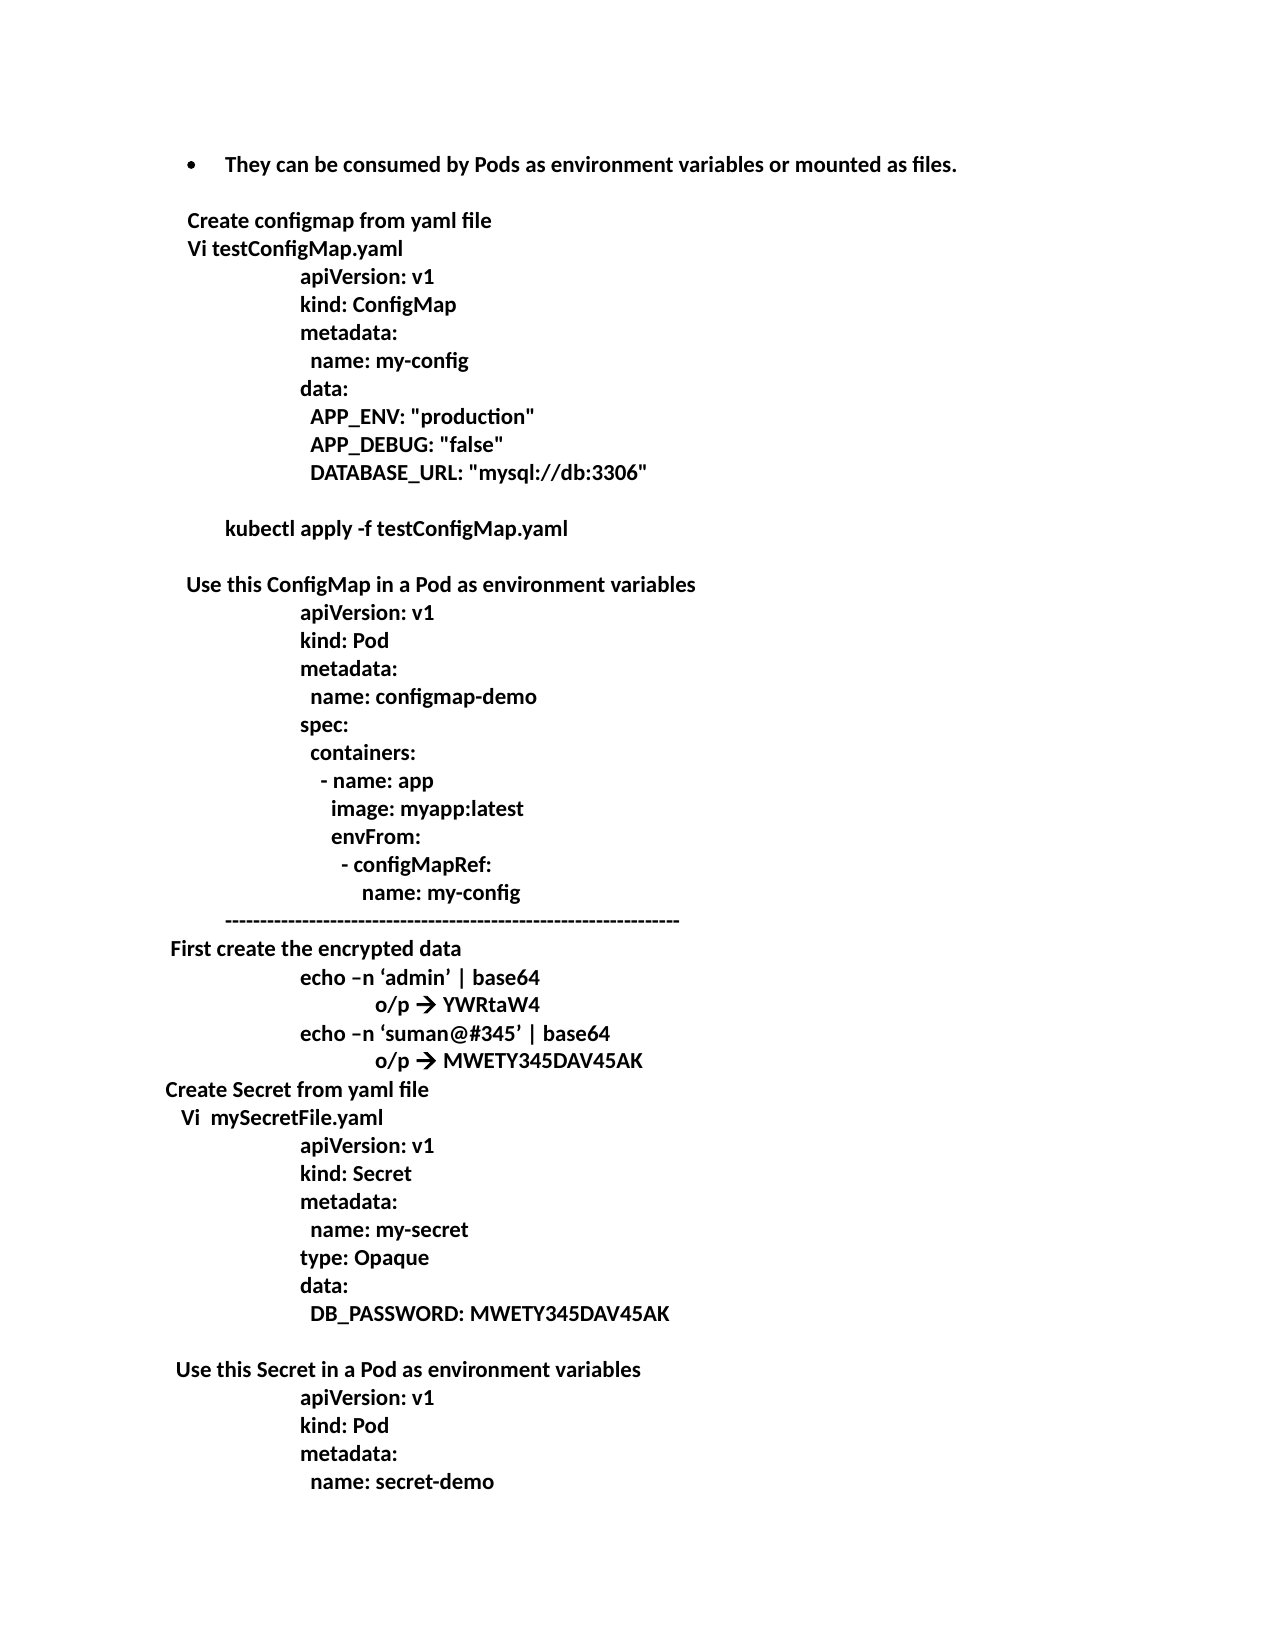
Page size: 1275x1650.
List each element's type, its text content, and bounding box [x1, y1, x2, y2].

text data: [300, 1271, 1125, 1299]
text name: configmap-demo [300, 682, 1125, 710]
text name: my-config [300, 346, 1125, 374]
text name: secret-demo [300, 1467, 1125, 1495]
text First create the encrypted data [150, 934, 1125, 963]
text o/p YWRtaW4 [150, 991, 1125, 1019]
text DATABASE_URL: "mysql://db:3306" [300, 458, 1125, 486]
text kind: ConfigMap [300, 290, 1125, 318]
text echo –n ‘suman@#345’ | base64 [150, 1019, 1125, 1047]
text APP_DEBUG: "false" [300, 430, 1125, 458]
text apiVersion: v1 [150, 1131, 1125, 1159]
text apiVersion: v1 [187, 262, 1125, 290]
text echo –n ‘admin’ | base64 [150, 963, 1125, 991]
text name: my-config [300, 878, 1125, 907]
text spec: [300, 710, 1125, 738]
text kubectl apply -f testConfigMap.yaml [150, 514, 1125, 542]
text Vi mySecretFile.yaml [150, 1103, 1125, 1131]
text metadata: [300, 654, 1125, 682]
text containers: [300, 738, 1125, 766]
text envFrom: [300, 822, 1125, 851]
text Use this Secret in a Pod as environment variables [150, 1355, 1125, 1383]
text metadata: [300, 1187, 1125, 1215]
text - name: app [300, 766, 1125, 794]
text apiVersion: v1 [150, 1383, 1125, 1411]
text APP_ENV: "production" [300, 402, 1125, 430]
text kind: Pod [300, 626, 1125, 654]
text metadata: [300, 1439, 1125, 1467]
text ----------------------------------------------------------------- [150, 907, 1125, 934]
text Vi testConfigMap.yaml [187, 234, 1125, 262]
text type: Opaque [300, 1243, 1125, 1271]
text kind: Secret [300, 1159, 1125, 1187]
text Use this ConfigMap in a Pod as environment variables [150, 570, 1125, 598]
text DB_PASSWORD: MWETY345DAV45AK [300, 1299, 1125, 1327]
text apiVersion: v1 [150, 598, 1125, 626]
text kind: Pod [300, 1411, 1125, 1439]
text Create configmap from yaml file [187, 206, 1125, 234]
text data: [300, 374, 1125, 402]
text image: myapp:latest [300, 794, 1125, 822]
text metadata: [300, 318, 1125, 346]
text o/p MWETY345DAV45AK [150, 1047, 1125, 1075]
text Create Secret from yaml file [150, 1075, 1125, 1103]
text - configMapRef: [300, 851, 1125, 878]
text name: my-secret [300, 1215, 1125, 1243]
list They can be consumed by Pods as environment variables or mounted as files. [187, 150, 1125, 178]
